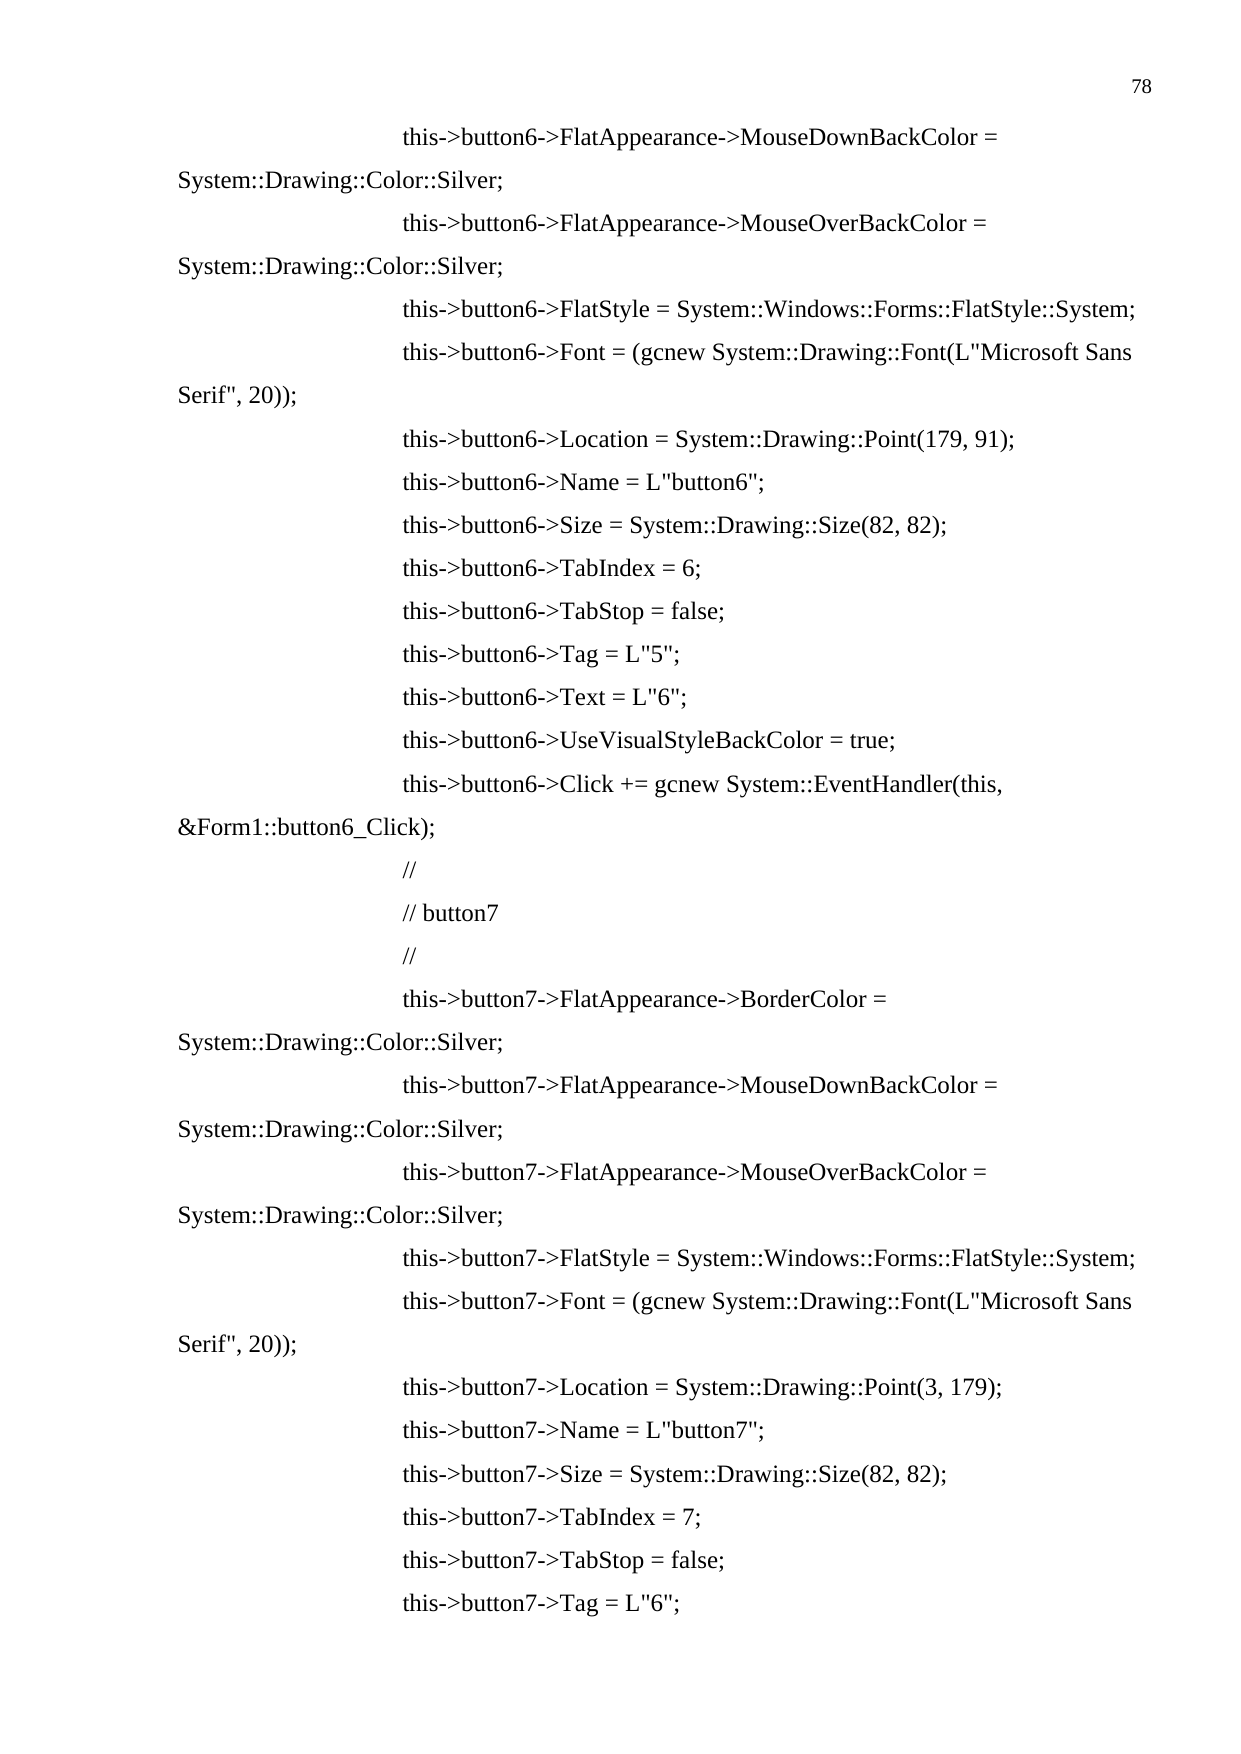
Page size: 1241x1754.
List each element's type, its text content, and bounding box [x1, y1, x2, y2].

text this->button7->TabIndex = 7; [177, 1502, 1152, 1531]
text this->button7->FlatAppearance->MouseOverBackColor = System::Drawing::Color::Silver; [177, 1157, 1152, 1229]
text // button7 [177, 898, 1152, 927]
text this->button6->Font = (gcnew System::Drawing::Font(L"Microsoft Sans Serif", 20)); [177, 337, 1152, 409]
text this->button6->Tag = L"5"; [177, 639, 1152, 668]
text this->button6->Location = System::Drawing::Point(179, 91); [177, 424, 1152, 452]
text this->button6->FlatAppearance->MouseOverBackColor = System::Drawing::Color::Silver; [177, 208, 1152, 280]
text this->button6->UseVisualStyleBackColor = true; [177, 726, 1152, 754]
text this->button6->Click += gcnew System::EventHandler(this, &Form1::button6_Click); [177, 769, 1152, 841]
text this->button7->Name = L"button7"; [177, 1416, 1152, 1444]
text this->button7->FlatAppearance->BorderColor = System::Drawing::Color::Silver; [177, 984, 1152, 1056]
text this->button6->FlatAppearance->MouseDownBackColor = System::Drawing::Color::Silver; [177, 122, 1152, 194]
text this->button7->Tag = L"6"; [177, 1588, 1152, 1617]
text this->button6->TabStop = false; [177, 596, 1152, 625]
text this->button7->TabStop = false; [177, 1545, 1152, 1574]
text this->button6->Name = L"button6"; [177, 467, 1152, 496]
text this->button7->FlatAppearance->MouseDownBackColor = System::Drawing::Color::Silver; [177, 1071, 1152, 1142]
text this->button7->Size = System::Drawing::Size(82, 82); [177, 1459, 1152, 1487]
text this->button7->FlatStyle = System::Windows::Forms::FlatStyle::System; [177, 1243, 1152, 1272]
text this->button6->FlatStyle = System::Windows::Forms::FlatStyle::System; [177, 294, 1152, 323]
text this->button6->TabIndex = 6; [177, 553, 1152, 582]
text this->button7->Font = (gcnew System::Drawing::Font(L"Microsoft Sans Serif", 20)); [177, 1286, 1152, 1358]
text this->button7->Location = System::Drawing::Point(3, 179); [177, 1372, 1152, 1401]
text // [177, 941, 1152, 970]
text this->button6->Text = L"6"; [177, 682, 1152, 711]
text // [177, 855, 1152, 884]
text this->button6->Size = System::Drawing::Size(82, 82); [177, 510, 1152, 539]
